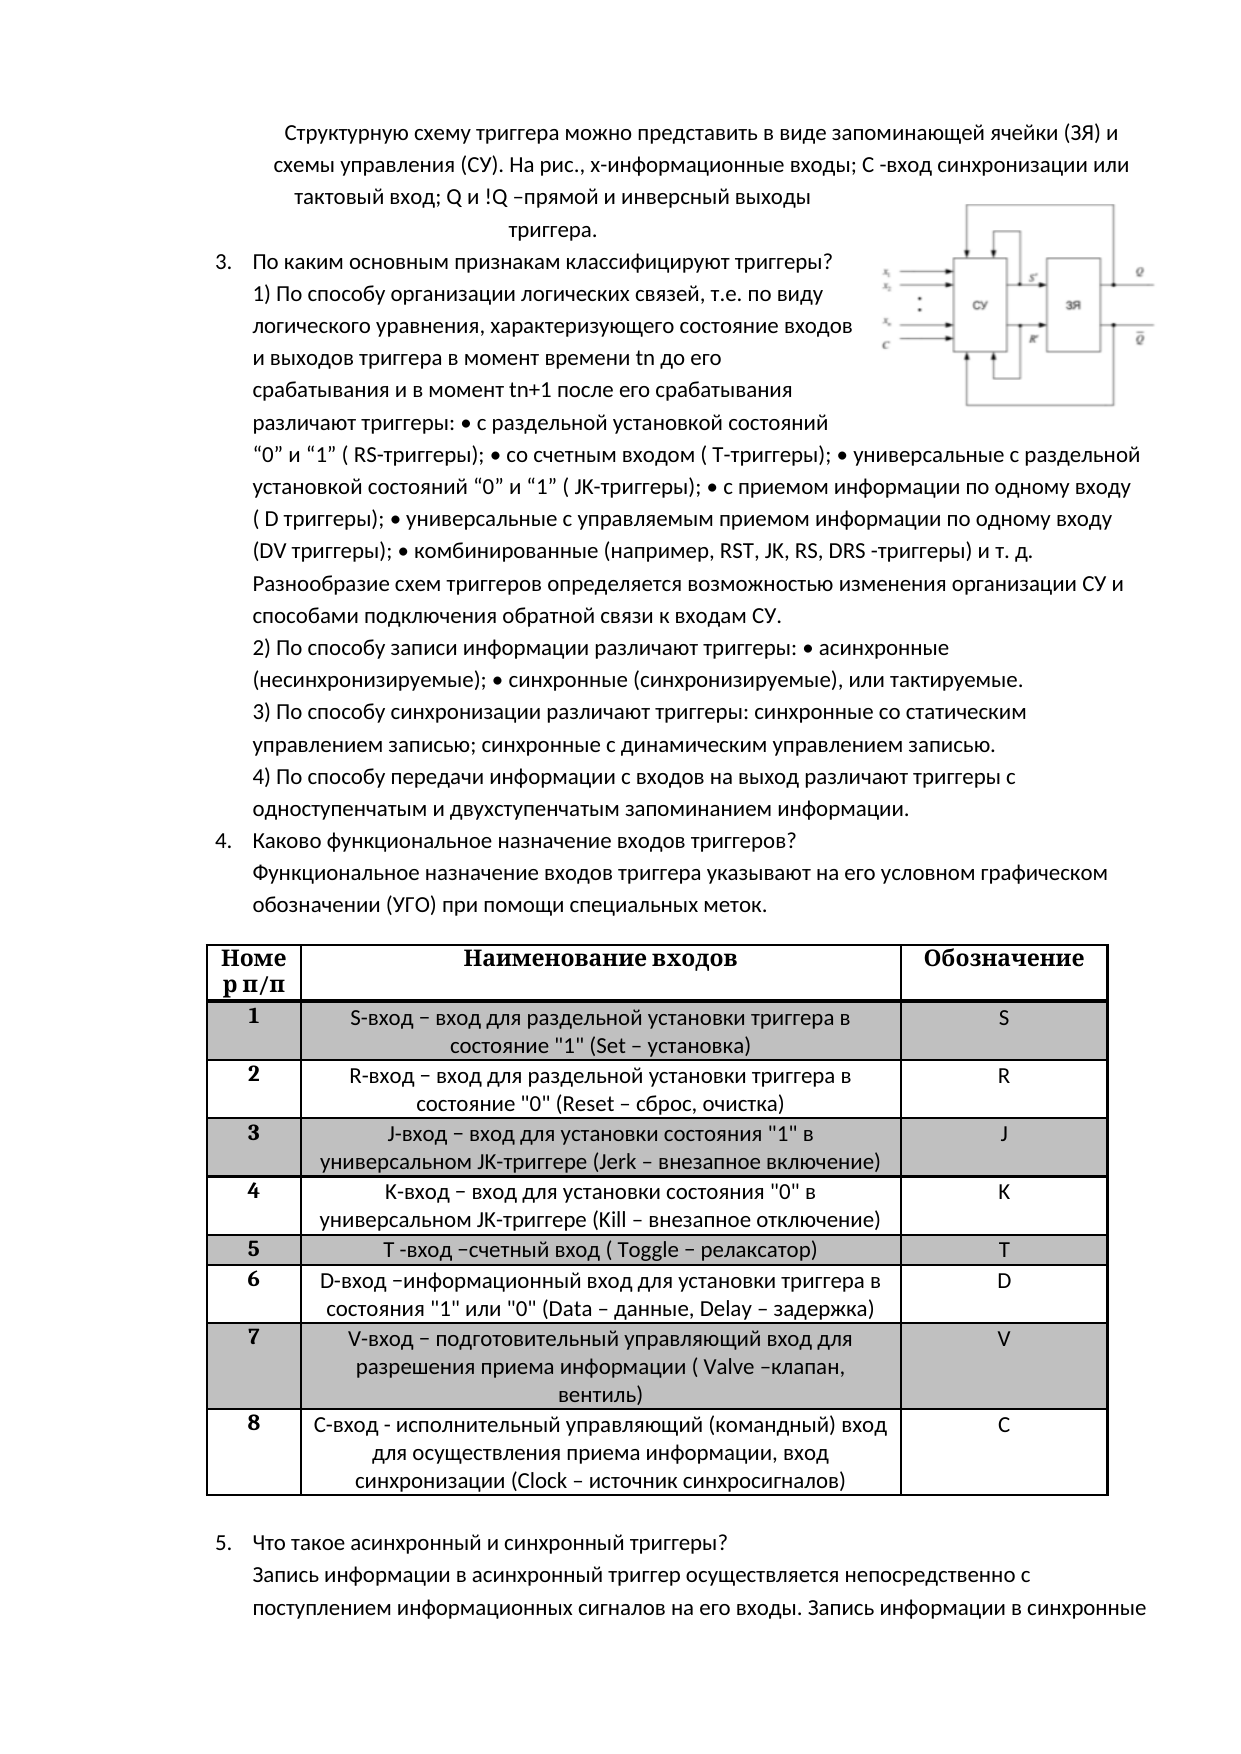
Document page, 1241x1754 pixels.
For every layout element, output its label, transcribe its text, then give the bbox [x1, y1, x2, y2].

table_cell J-вход − вход для установки состояния "1" в универсальном JK-триггере (Jerk – внезапное включение) [302, 1119, 900, 1175]
table_cell V-вход − подготовительный управляющий вход для разрешения приема информации ( Valve –клапан, вентиль) [302, 1324, 900, 1408]
picture [872, 182, 1171, 422]
table_cell 6 [208, 1266, 300, 1322]
table_cell T [902, 1236, 1106, 1264]
table_cell 4 [208, 1178, 300, 1233]
table_cell 2 [208, 1061, 300, 1117]
table_cell R-вход − вход для раздельной установки триггера в состояние "0" (Reset – сброс, очистка) [302, 1061, 900, 1117]
list Каково функциональное назначение входов триггеров? [215, 826, 1152, 854]
table_cell C-вход - исполнительный управляющий (командный) вход для осуществления приема информации, вход синхронизации (Clock – источник синхросигналов) [302, 1410, 900, 1494]
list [252, 1561, 1152, 1621]
table_cell J [902, 1119, 1106, 1175]
list Функциональное назначение входов триггера указывают на его условном графическом обозначении (УГО) при помощи специальных меток. [252, 858, 1152, 919]
table_header Обозначение [902, 946, 1106, 998]
table_cell K-вход − вход для установки состояния "0" в универсальном JK-триггере (Kill – внезапное отключение) [302, 1178, 900, 1233]
table_cell C [902, 1410, 1106, 1494]
table_cell 5 [208, 1236, 300, 1264]
table_cell 3 [208, 1119, 300, 1175]
list 3) По способу синхронизации различают триггеры: синхронные со статическим управлением записью; синхронные с динамическим управлением записью. [252, 697, 1152, 758]
table_cell V [902, 1324, 1106, 1408]
table_cell D [902, 1266, 1106, 1322]
table_cell K [902, 1178, 1106, 1233]
list По каким основным признакам классифицируют триггеры? [215, 247, 872, 275]
list Структурную схему триггера можно представить в виде запоминающей ячейки (ЗЯ) и схемы управления (СУ). На рис., x-информационные входы; С -вход синхронизации или тактовый вход; Q и !Q –прямой и инверсный выходы триггера. [252, 118, 1152, 243]
table_cell R [902, 1061, 1106, 1117]
table_cell S [902, 1003, 1106, 1059]
table_header Номер п/п [208, 946, 300, 998]
list 2) По способу записи информации различают триггеры: • асинхронные (несинхронизируемые); • синхронные (синхронизируемые), или тактируемые. [252, 633, 1152, 693]
table_cell D-вход −информационный вход для установки триггера в состояния "1" или "0" (Data – данные, Delay – задержка) [302, 1266, 900, 1322]
table_cell 7 [208, 1324, 300, 1408]
list 4) По способу передачи информации с входов на выход различают триггеры с одноступенчатым и двухступенчатым запоминанием информации. [252, 762, 1152, 822]
table_cell S-вход − вход для раздельной установки триггера в состояние "1" (Set – установка) [302, 1003, 900, 1059]
list Что такое асинхронный и синхронный триггеры? [215, 1528, 1152, 1556]
table_cell 8 [208, 1410, 300, 1494]
list 1) По способу организации логических связей, т.е. по виду логического уравнения, характеризующего состояние входов и выходов триггера в момент времени tn до его срабатывания и в момент tn+1 после его срабатывания различают триггеры: • с раздельной установкой состояний “0” и “1” ( RS-триггеры); • со счетным входом ( Т-триггеры); • универсальные с раздельной установкой состояний “0” и “1” ( JK-триггеры); • с приемом информации по одному входу ( D триггеры); • универсальные с управляемым приемом информации по одному входу (DV триггеры); • комбинированные (например, RST, JK, RS, DRS -триггеры) и т. д. Разнообразие схем триггеров определяется возможностью изменения организации СУ и способами подключения обратной связи к входам СУ. [252, 279, 1152, 629]
table_cell Т -вход −счетный вход ( Тoggle − релаксатор) [302, 1236, 900, 1264]
table_header Наименование входов [302, 946, 900, 998]
table_cell 1 [208, 1003, 300, 1059]
